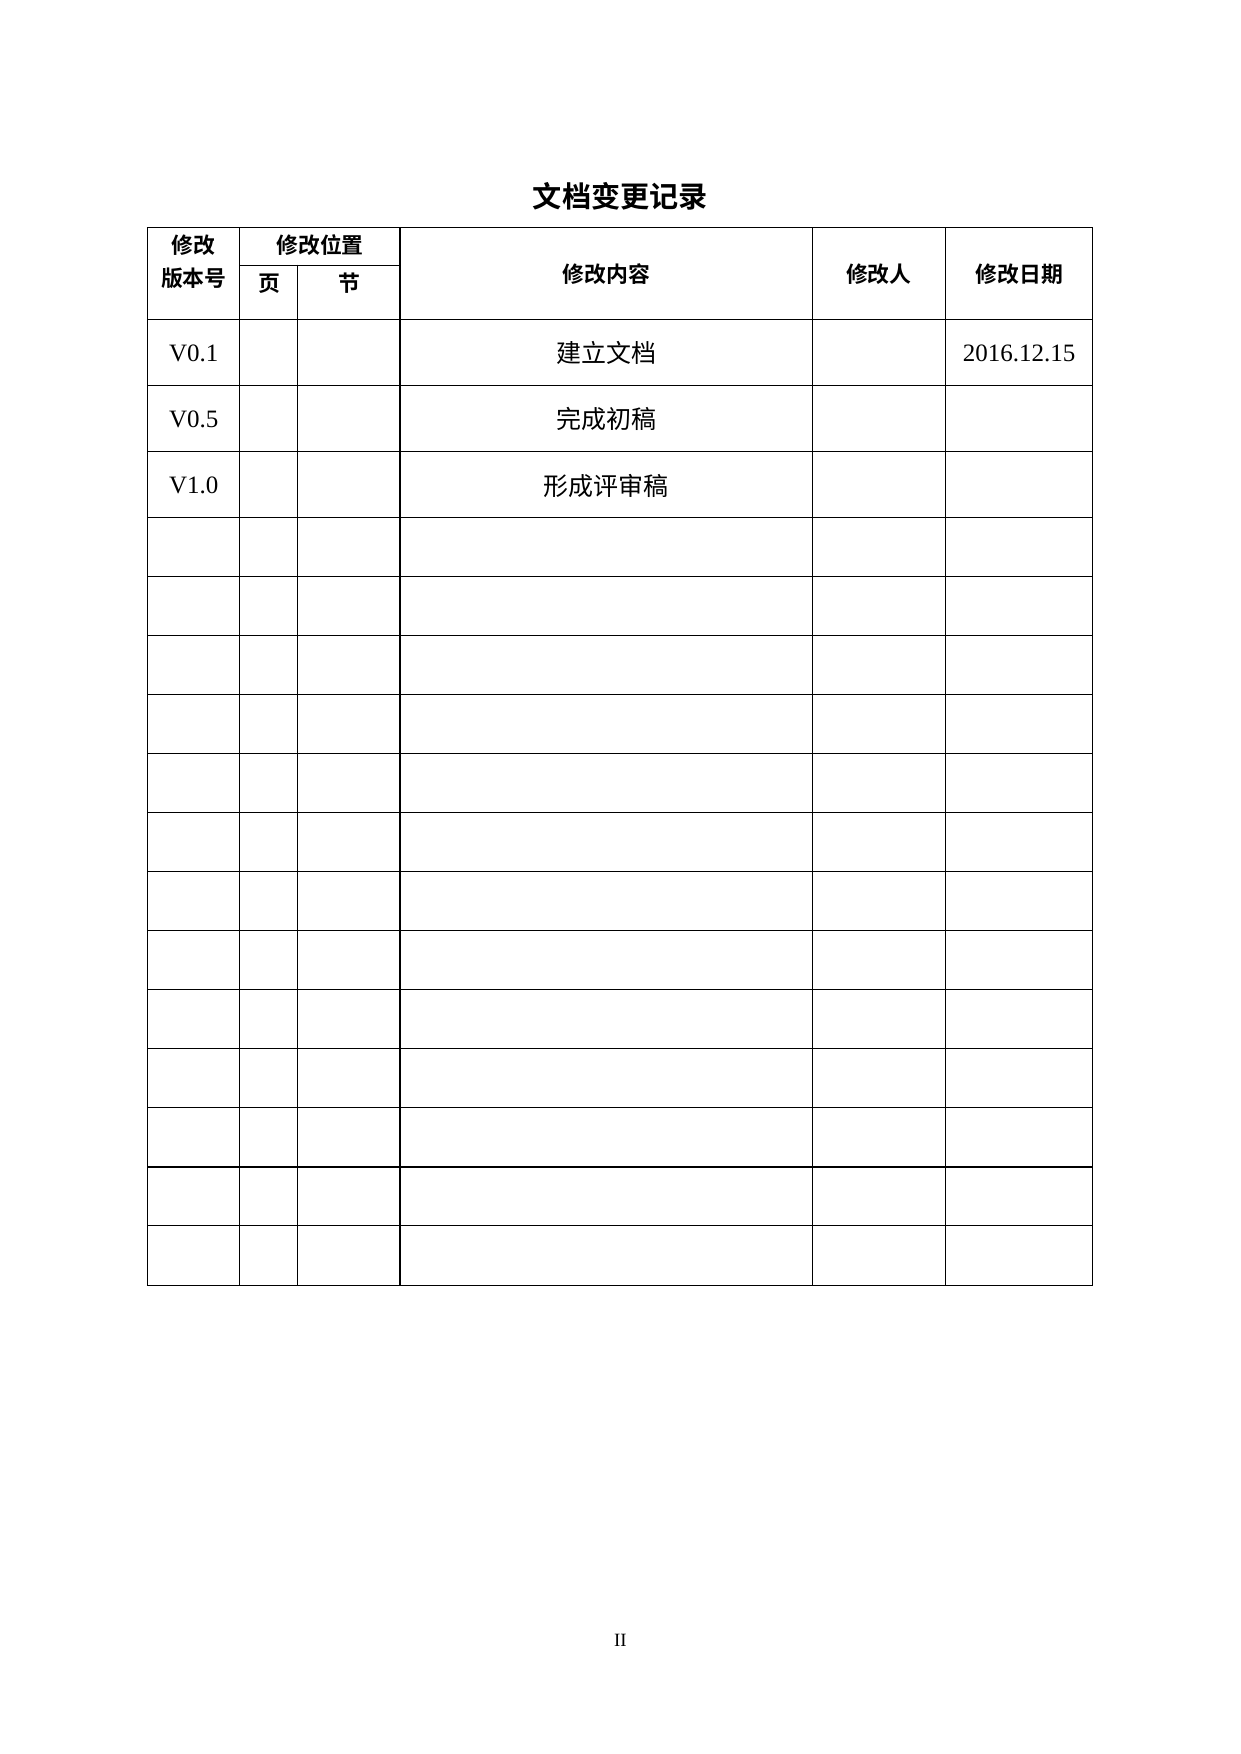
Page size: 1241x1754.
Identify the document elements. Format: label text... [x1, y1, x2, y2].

table_cell [401, 872, 812, 930]
table_cell [946, 1108, 1092, 1166]
table_cell [813, 695, 945, 753]
table_cell [813, 990, 945, 1048]
table_cell [946, 754, 1092, 812]
table_cell [240, 990, 297, 1048]
table_cell [946, 577, 1092, 635]
table_cell [813, 577, 945, 635]
table_cell [401, 754, 812, 812]
table_cell [148, 931, 239, 989]
table_cell [813, 813, 945, 871]
table_cell [240, 872, 297, 930]
table_header 修改内容 [401, 228, 812, 318]
table_cell [298, 577, 399, 635]
table_cell [298, 452, 399, 517]
table_cell [148, 990, 239, 1048]
table_cell [240, 1108, 297, 1166]
table_header 修改日期 [946, 228, 1092, 318]
table_cell V1.0 [148, 452, 239, 517]
table_cell [813, 636, 945, 694]
table_cell [401, 577, 812, 635]
table_cell [298, 1168, 399, 1225]
table_cell [813, 754, 945, 812]
table_cell [148, 577, 239, 635]
table_cell [813, 386, 945, 451]
table_cell [240, 754, 297, 812]
table_cell [240, 320, 297, 384]
table_cell [298, 1049, 399, 1107]
table_header 修改位置 [240, 228, 399, 264]
table_cell [240, 636, 297, 694]
table_cell [946, 518, 1092, 576]
table_cell [298, 518, 399, 576]
table_cell [946, 695, 1092, 753]
table_cell [240, 695, 297, 753]
table_cell [240, 931, 297, 989]
table_cell [148, 518, 239, 576]
table_cell [401, 695, 812, 753]
table_cell [148, 636, 239, 694]
table_cell [240, 386, 297, 451]
table_cell [298, 872, 399, 930]
table_cell [401, 1226, 812, 1284]
table_cell [401, 636, 812, 694]
table_cell [298, 636, 399, 694]
table_cell [946, 1049, 1092, 1107]
table_cell [946, 1168, 1092, 1225]
table_cell [946, 636, 1092, 694]
table_cell 建立文档 [401, 320, 812, 384]
table_cell [298, 754, 399, 812]
table_cell [813, 320, 945, 384]
table_cell V0.5 [148, 386, 239, 451]
table_cell [946, 931, 1092, 989]
table_cell [946, 452, 1092, 517]
table_cell [813, 1049, 945, 1107]
table_cell [148, 754, 239, 812]
table_cell [240, 1226, 297, 1284]
table_cell [813, 931, 945, 989]
table_cell [298, 386, 399, 451]
table_cell [401, 1049, 812, 1107]
table_cell [946, 990, 1092, 1048]
table_cell [240, 518, 297, 576]
table_cell [148, 1108, 239, 1166]
table_cell [298, 1226, 399, 1284]
table_cell [946, 1226, 1092, 1284]
table_cell 形成评审稿 [401, 452, 812, 517]
table_cell [148, 1049, 239, 1107]
table_cell [813, 1226, 945, 1284]
table_cell [240, 1049, 297, 1107]
table_cell [401, 1168, 812, 1225]
table_cell 节 [298, 266, 399, 318]
table_cell [401, 990, 812, 1048]
table_cell 页 [240, 266, 297, 318]
table_cell [401, 813, 812, 871]
table_cell [148, 872, 239, 930]
table_cell [946, 386, 1092, 451]
table_cell 2016.12.15 [946, 320, 1092, 384]
text 文档变更记录 [148, 162, 1092, 227]
table_cell [813, 1108, 945, 1166]
table_cell [148, 1168, 239, 1225]
table_cell [946, 872, 1092, 930]
table_cell [401, 1108, 812, 1166]
table_cell [813, 872, 945, 930]
table_header 修改 版本号 [148, 228, 239, 318]
table_cell [240, 1168, 297, 1225]
table_cell [240, 813, 297, 871]
table_cell 完成初稿 [401, 386, 812, 451]
table_cell [298, 1108, 399, 1166]
table_cell [240, 577, 297, 635]
table_cell [813, 1168, 945, 1225]
table_cell [813, 452, 945, 517]
table_cell V0.1 [148, 320, 239, 384]
table_cell [298, 695, 399, 753]
table_cell [148, 813, 239, 871]
table_cell [946, 813, 1092, 871]
table_cell [148, 1226, 239, 1284]
table_cell [401, 518, 812, 576]
table_cell [240, 452, 297, 517]
table_cell [813, 518, 945, 576]
table_cell [148, 695, 239, 753]
table_cell [298, 931, 399, 989]
table_cell [298, 320, 399, 384]
table_header 修改人 [813, 228, 945, 318]
table_cell [298, 990, 399, 1048]
table_cell [401, 931, 812, 989]
table_cell [298, 813, 399, 871]
